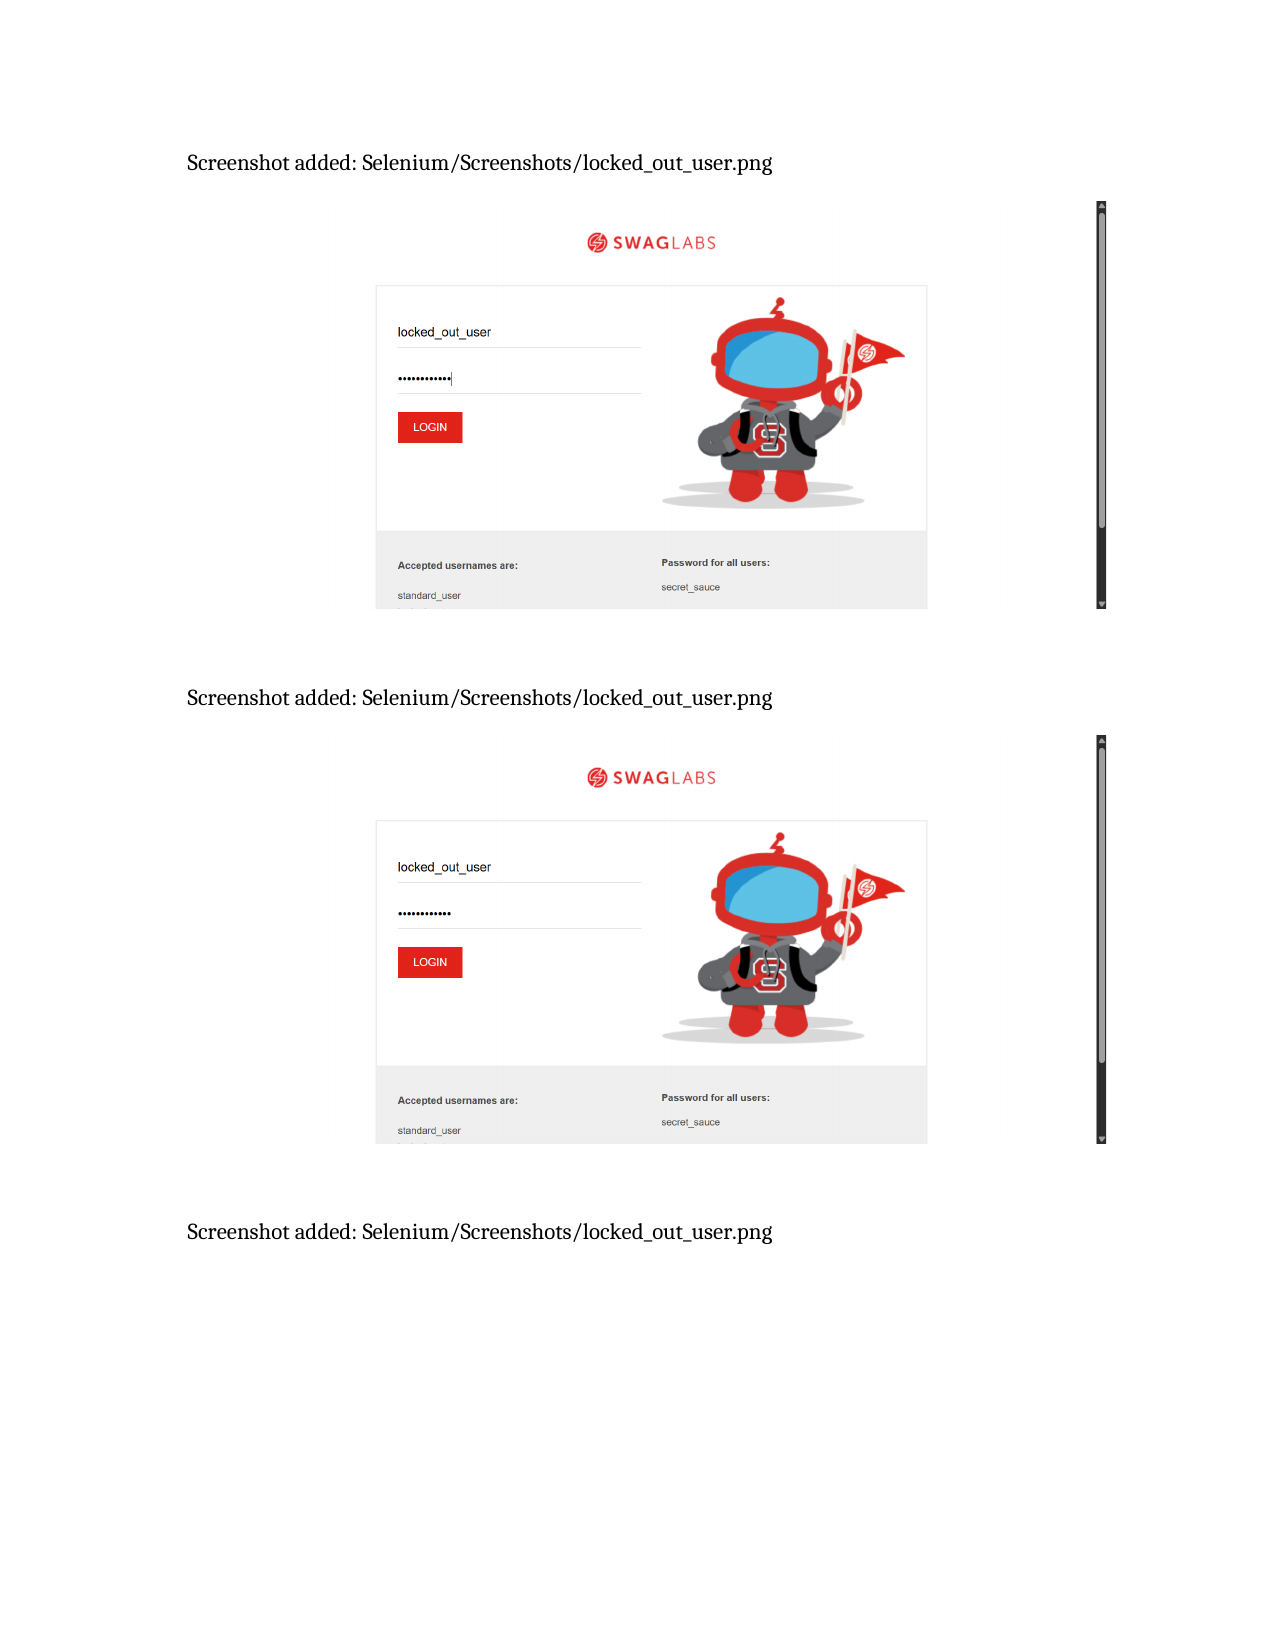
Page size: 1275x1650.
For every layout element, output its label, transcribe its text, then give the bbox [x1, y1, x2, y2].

text Screenshot added: Selenium/Screenshots/locked_out_user.png [187, 150, 1087, 176]
text Screenshot added: Selenium/Screenshots/locked_out_user.png [187, 1219, 1087, 1246]
text Screenshot added: Selenium/Screenshots/locked_out_user.png [187, 684, 1087, 711]
picture [206, 201, 1107, 609]
picture [206, 735, 1107, 1144]
